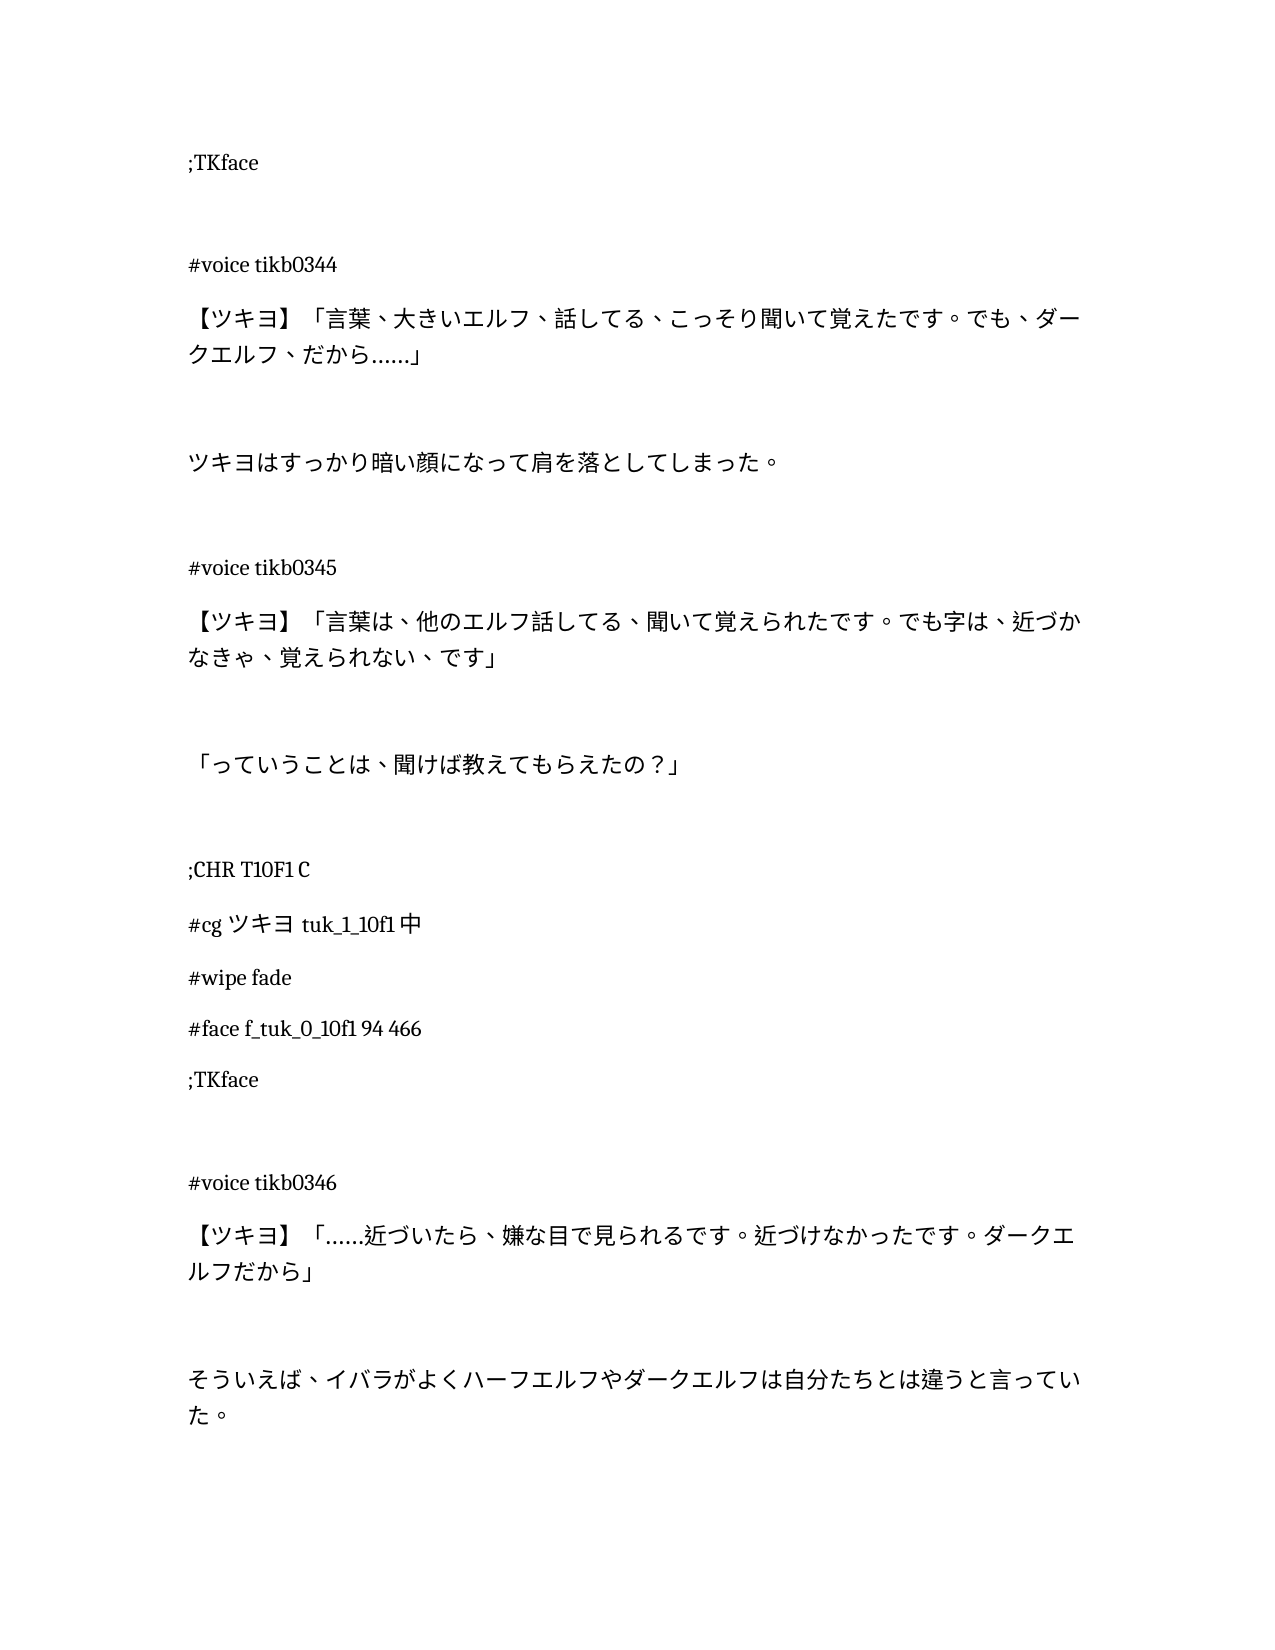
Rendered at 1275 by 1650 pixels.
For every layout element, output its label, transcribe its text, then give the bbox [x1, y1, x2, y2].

text 「っていうことは、聞けば教えてもらえたの？」 [187, 749, 1087, 781]
text 【ツキヨ】「言葉は、他のエルフ話してる、聞いて覚えられたです。でも字は、近づかなきゃ、覚えられない、です」 [187, 606, 1087, 673]
text #wipe fade [187, 965, 1087, 991]
text ;CHR T10F1 C [187, 857, 1087, 884]
text ツキヨはすっかり暗い顔になって肩を落としてしまった。 [187, 447, 1087, 478]
text そういえば、イバラがよくハーフエルフやダークエルフは自分たちとは違うと言っていた。 [187, 1364, 1087, 1431]
text ;TKface [187, 1067, 1087, 1093]
text #voice tikb0346 [187, 1169, 1087, 1196]
text #voice tikb0345 [187, 555, 1087, 581]
text #face f_tuk_0_10f1 94 466 [187, 1016, 1087, 1042]
text #voice tikb0344 [187, 252, 1087, 278]
text 【ツキヨ】「……近づいたら、嫌な目で見られるです。近づけなかったです。ダークエルフだから」 [187, 1220, 1087, 1287]
text ;TKface [187, 150, 1087, 176]
text 【ツキヨ】「言葉、大きいエルフ、話してる、こっそり聞いて覚えたです。でも、ダークエルフ、だから……」 [187, 303, 1087, 370]
text #cg ツキヨ tuk_1_10f1 中 [187, 908, 1087, 939]
